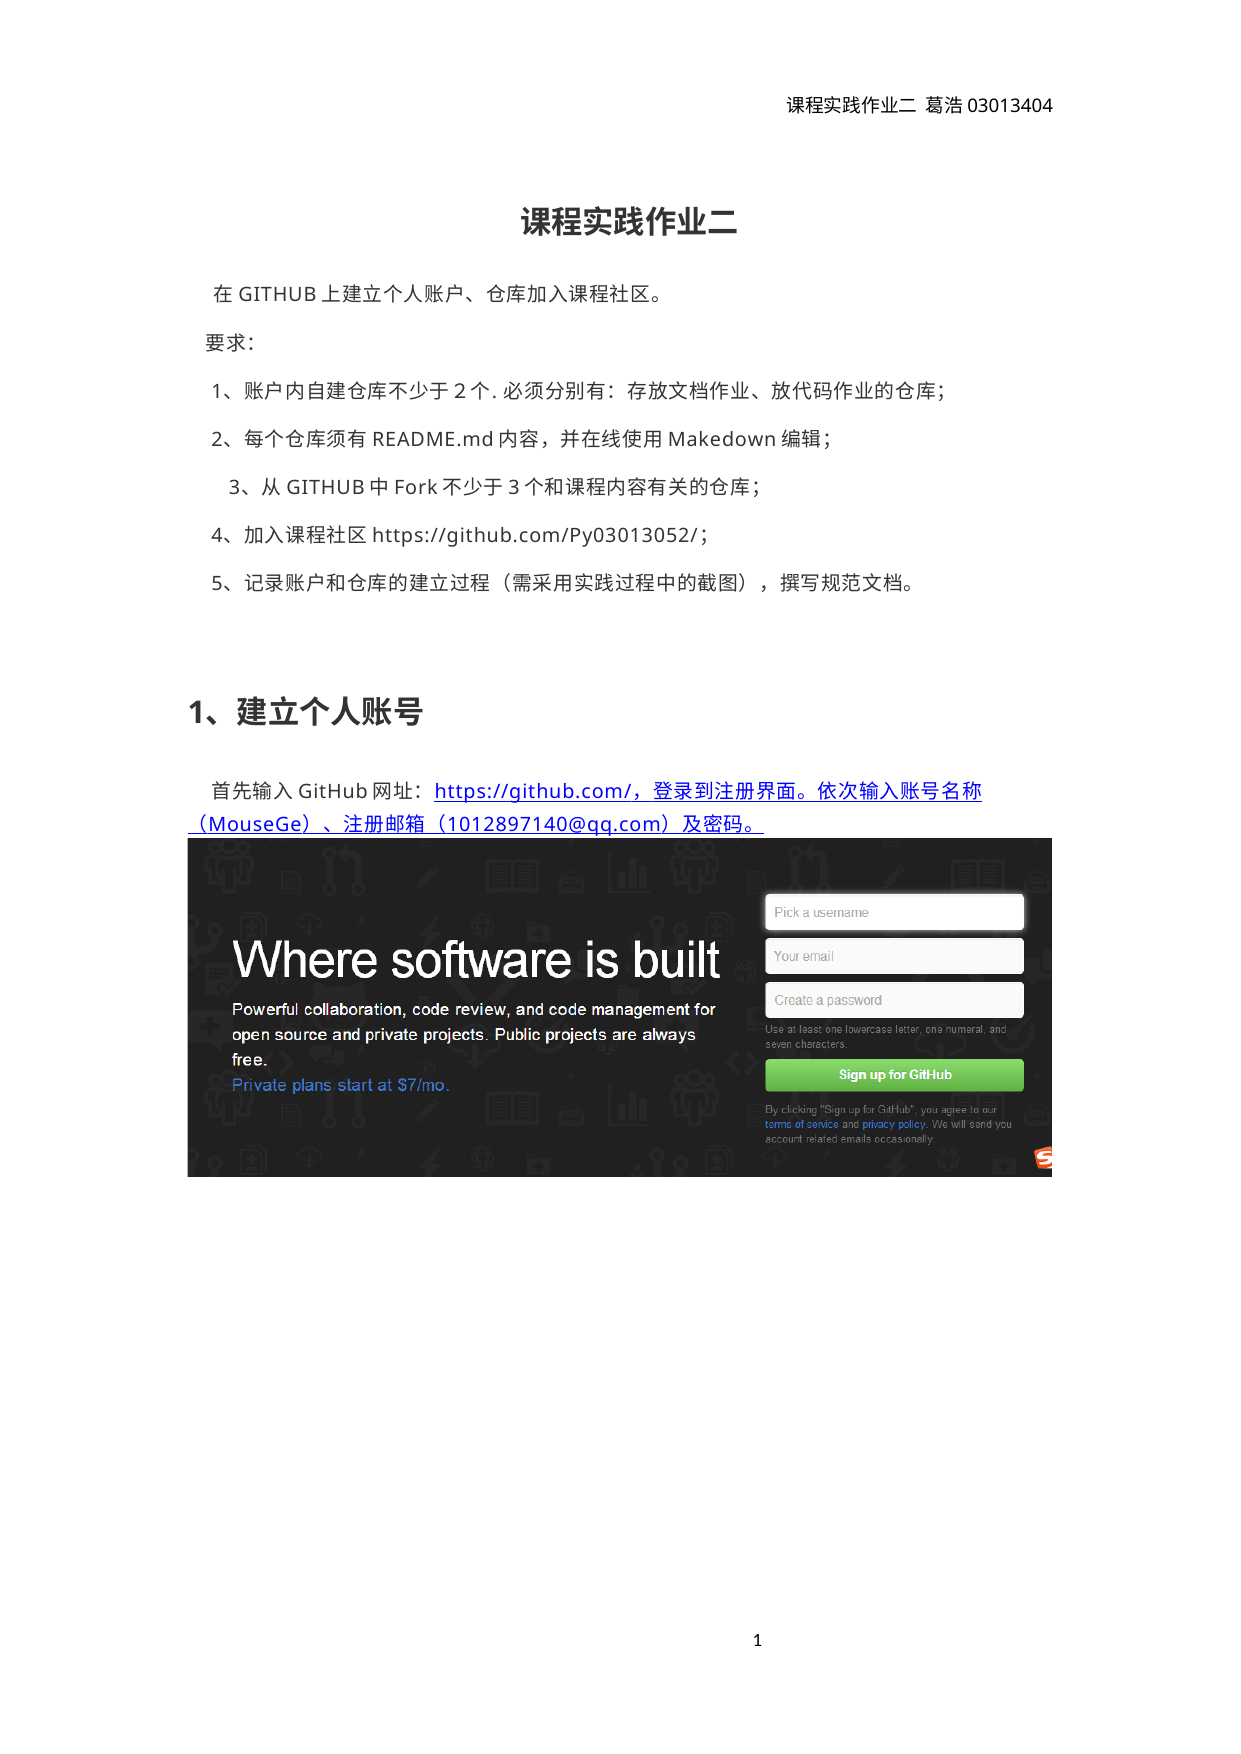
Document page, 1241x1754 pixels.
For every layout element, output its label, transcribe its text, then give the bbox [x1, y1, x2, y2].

text 要求： [187, 325, 1053, 358]
picture [187, 838, 1052, 1177]
text 5、记录账户和仓库的建立过程（需采用实践过程中的截图），撰写规范文档。 [187, 566, 1053, 598]
text 课程实践作业二 [187, 187, 1053, 252]
text 2、每个仓库须有README.md内容，并在线使用Makedown编辑； [187, 421, 1053, 454]
text 在GITHUB上建立个人账户、仓库加入课程社区。 [187, 277, 1053, 309]
text 1、账户内自建仓库不少于２个. 必须分别有：存放文档作业、放代码作业的仓库； [187, 373, 1053, 406]
subtitle 建立个人账号 [187, 678, 1053, 743]
text 4、加入课程社区https://github.com/Py03013052/； [187, 518, 1053, 550]
text 3、从GITHUB中Fork不少于3个和课程内容有关的仓库； [187, 469, 1053, 502]
